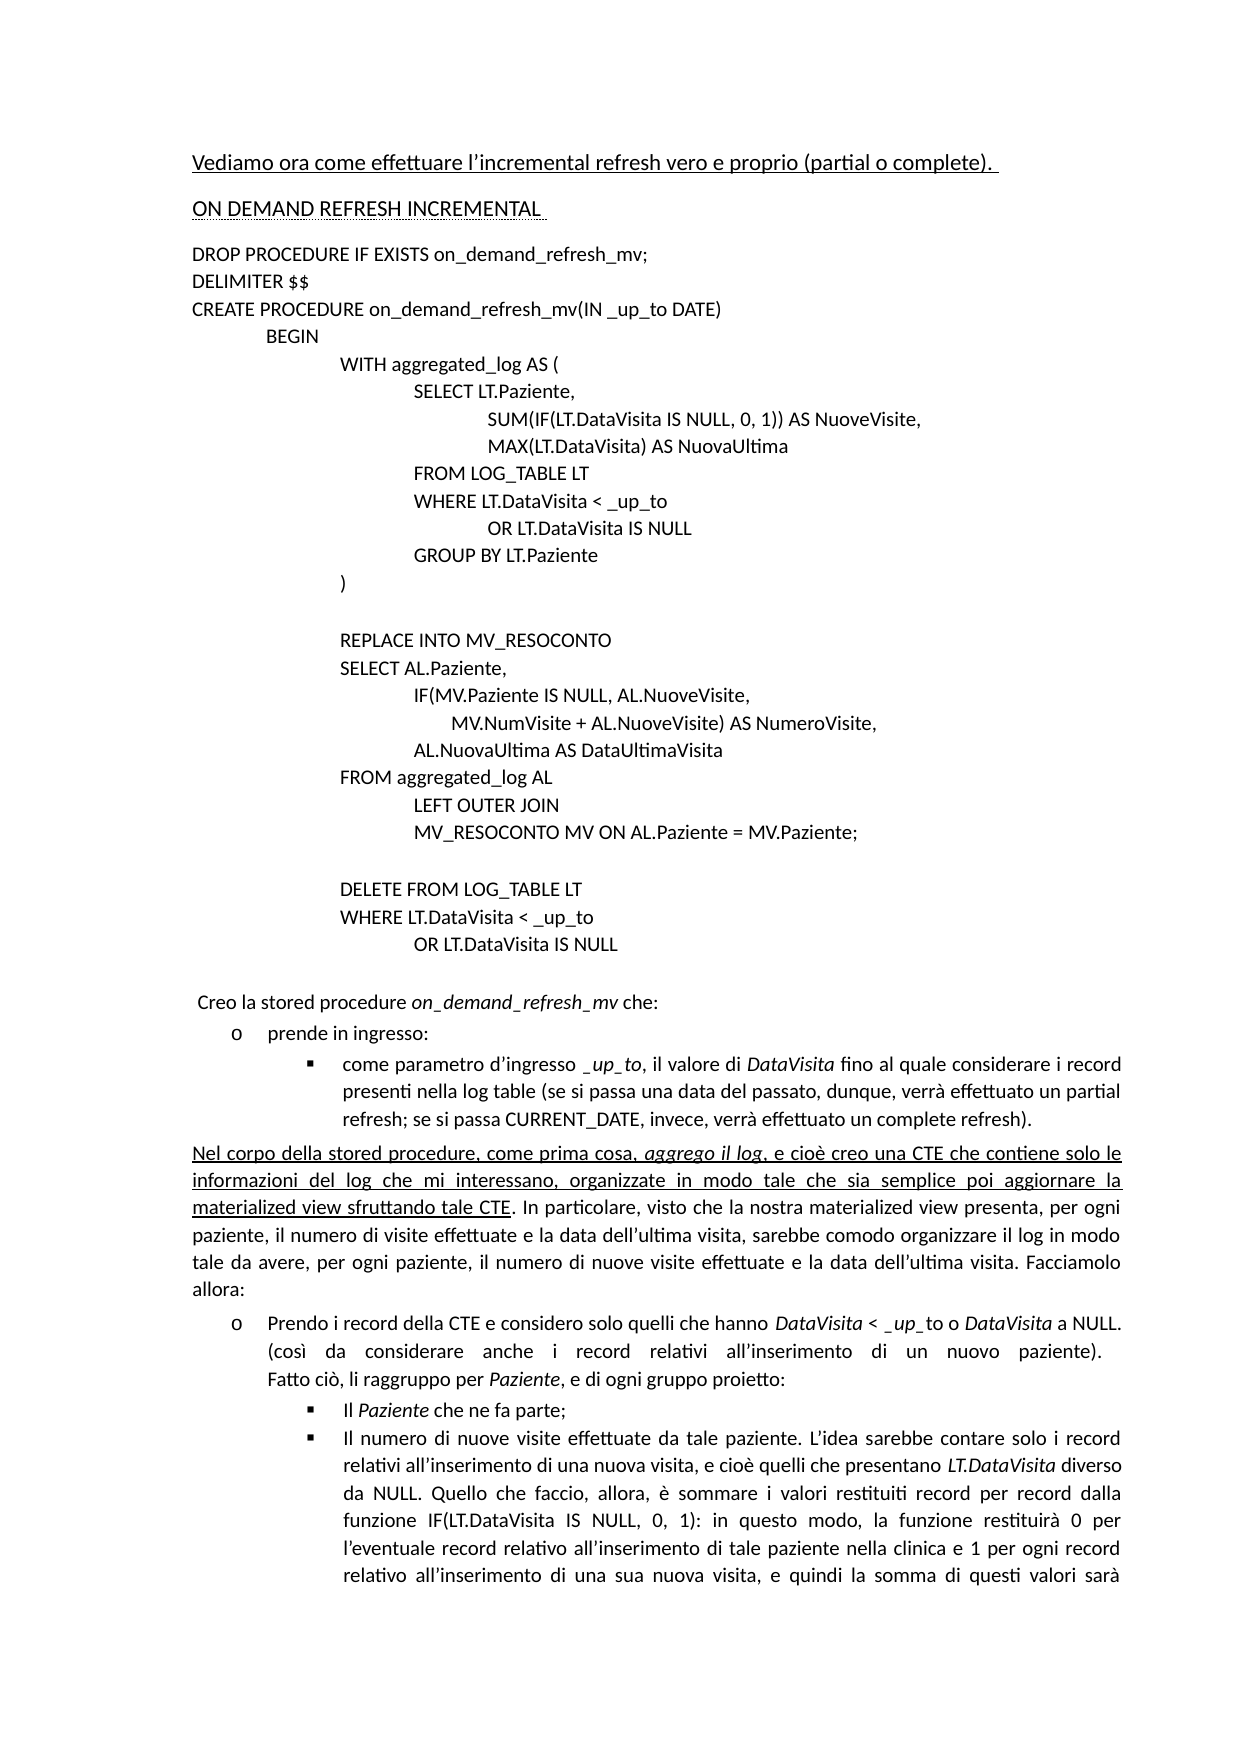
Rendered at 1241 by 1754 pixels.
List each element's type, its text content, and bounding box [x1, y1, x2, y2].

text DROP PROCEDURE IF EXISTS on_demand_refresh_mv; [192, 241, 1122, 267]
list Prendo i record della CTE e considero solo quelli che hanno DataVisita < _up_to o DataVisita a NULL. (così da considerare anche i record relativi all’inserimento di un nuovo paziente). Fatto ciò, li raggruppo per Paziente, e di ogni gruppo proietto: [230, 1310, 1122, 1392]
text WHERE LT.DataVisita < _up_to [192, 904, 1122, 929]
text ON DEMAND REFRESH INCREMENTAL [118, 194, 1122, 222]
text GROUP BY LT.Paziente [192, 543, 1122, 568]
list prende in ingresso: [230, 1021, 1122, 1047]
text FROM LOG_TABLE LT [192, 461, 1122, 486]
text FROM aggregated_log AL [192, 764, 1122, 790]
text OR LT.DataVisita IS NULL [192, 515, 1122, 541]
text OR LT.DataVisita IS NULL [192, 931, 1122, 957]
list Il Paziente che ne fa parte; [306, 1398, 1122, 1423]
text IF(MV.Paziente IS NULL, AL.NuoveVisite, [192, 682, 1122, 708]
text SELECT LT.Paziente, [192, 378, 1122, 404]
text LEFT OUTER JOIN [192, 792, 1122, 817]
text Nel corpo della stored procedure, come prima cosa, aggrego il log, e cioè creo una CTE che contiene solo le informazioni del log che mi interessano, organizzate in modo tale che sia semplice poi aggiornare la materialized view sfruttando tale CTE. In particolare, visto che la nostra materialized view presenta, per ogni paziente, il numero di visite effettuate e la data dell’ultima visita, sarebbe comodo organizzare il log in modo tale da avere, per ogni paziente, il numero di nuove visite effettuate e la data dell’ultima visita. Facciamolo allora: [192, 1190, 1122, 1302]
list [306, 1425, 1122, 1587]
text REPLACE INTO MV_RESOCONTO [192, 627, 1122, 653]
text Vediamo ora come effettuare l’incremental refresh vero e proprio (partial o complete). [192, 148, 1122, 176]
text MV_RESOCONTO MV ON AL.Paziente = MV.Paziente; [192, 819, 1122, 845]
text Creo la stored procedure on_demand_refresh_mv che: [192, 989, 1122, 1014]
text DELIMITER $$ [192, 269, 1122, 294]
text MAX(LT.DataVisita) AS NuovaUltima [487, 433, 1122, 458]
text SUM(IF(LT.DataVisita IS NULL, 0, 1)) AS NuoveVisite, [487, 406, 1122, 431]
list come parametro d’ingresso _up_to, il valore di DataVisita fino al quale considerare i record presenti nella log table (se si passa una data del passato, dunque, verrà effettuato un partial refresh; se si passa CURRENT_DATE, invece, verrà effettuato un complete refresh). [305, 1051, 1122, 1131]
text DELETE FROM LOG_TABLE LT [192, 877, 1122, 902]
text ) [192, 570, 1122, 596]
text WITH aggregated_log AS ( [192, 351, 1122, 376]
text SELECT AL.Paziente, [192, 655, 1122, 680]
text MV.NumVisite + AL.NuoveVisite) AS NumeroVisite, [413, 710, 1122, 735]
text AL.NuovaUltima AS DataUltimaVisita [413, 737, 1122, 762]
text WHERE LT.DataVisita < _up_to [192, 488, 1122, 513]
text BEGIN [192, 323, 1122, 349]
text CREATE PROCEDURE on_demand_refresh_mv(IN _up_to DATE) [192, 296, 1122, 322]
